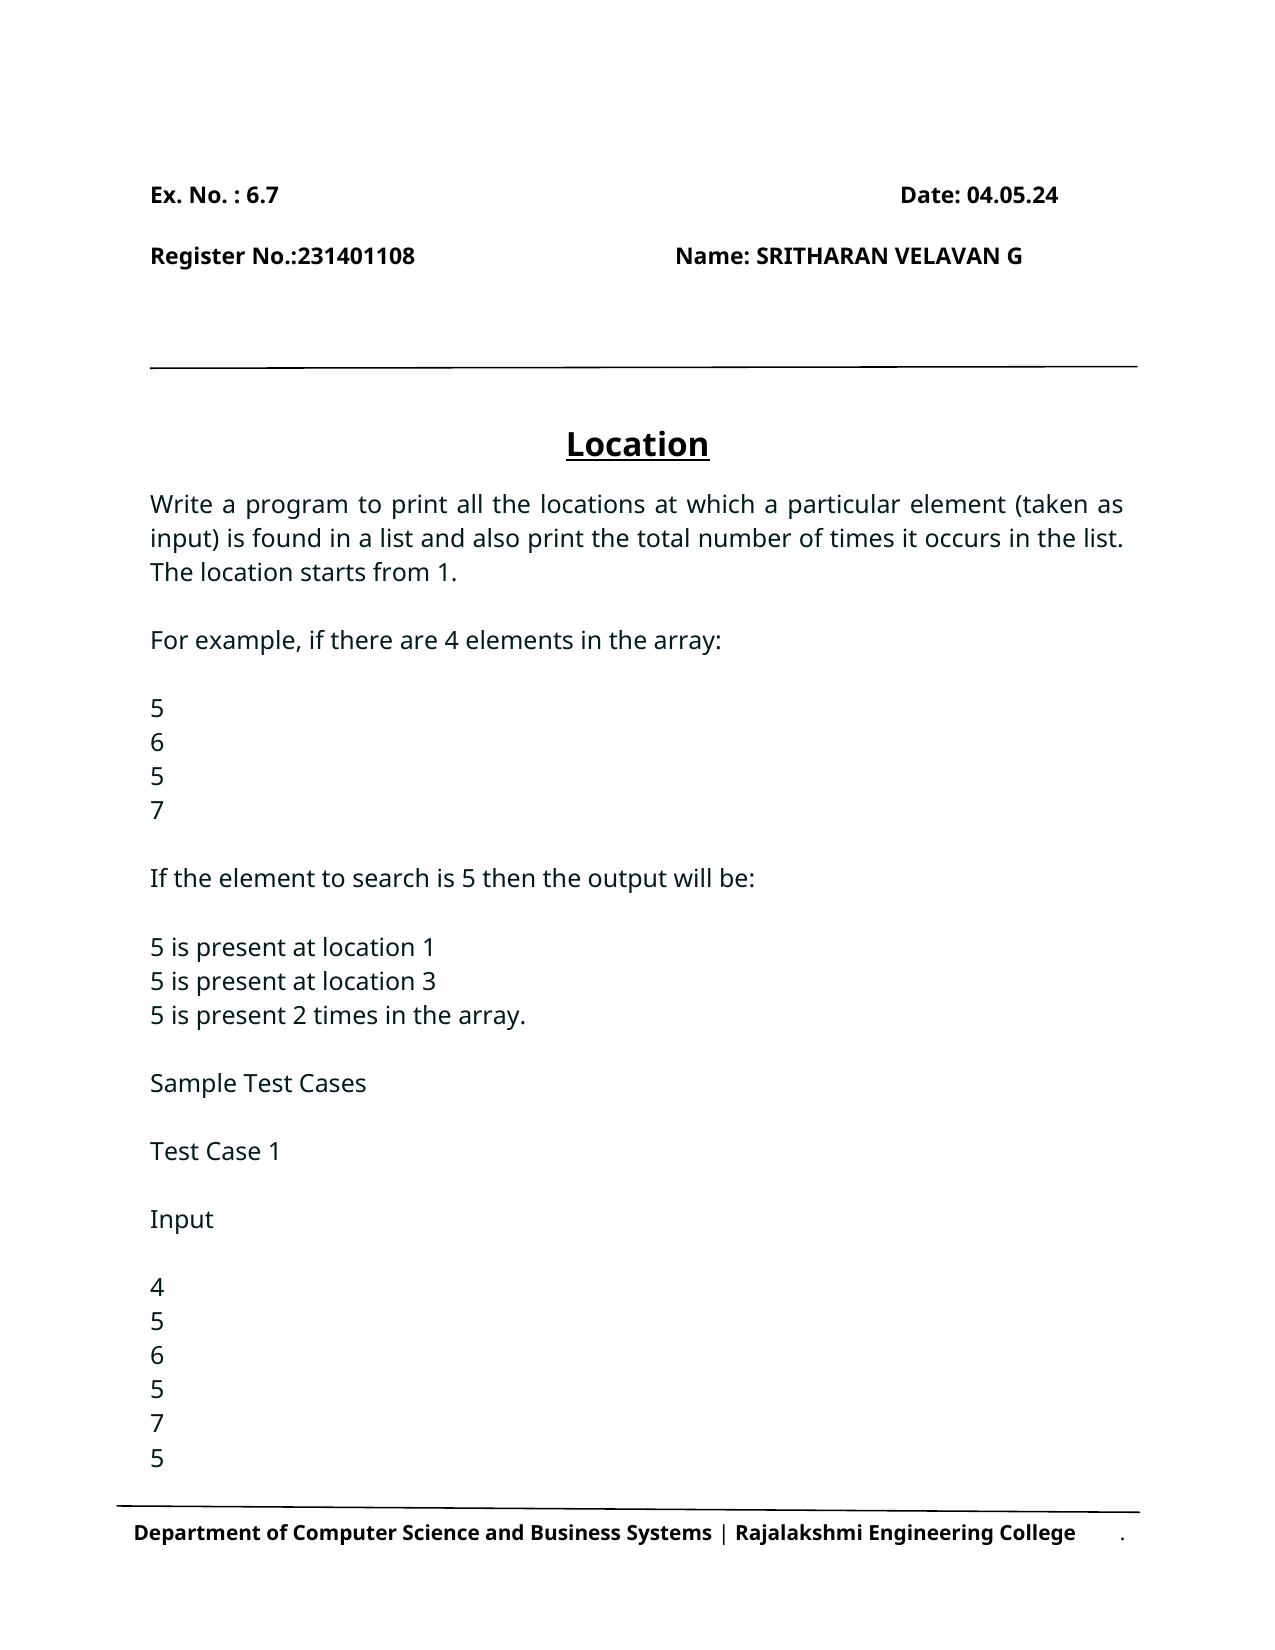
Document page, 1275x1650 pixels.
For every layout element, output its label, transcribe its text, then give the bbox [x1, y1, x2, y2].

text Test Case 1 [150, 1134, 1125, 1168]
text Ex. No. : 6.7 Date: 04.05.24 [150, 179, 1125, 210]
text 6 [150, 725, 1125, 759]
text 5 [150, 1304, 1125, 1338]
text Location [150, 421, 1125, 466]
text Input [150, 1202, 1125, 1236]
text 5 [150, 1372, 1125, 1406]
text Sample Test Cases [150, 1066, 1125, 1099]
text 6 [150, 1338, 1125, 1372]
text If the element to search is 5 then the output will be: [150, 861, 1125, 895]
text 7 [150, 793, 1125, 827]
text Write a program to print all the locations at which a particular element (taken as input) is found in a list and also print the total number of times it occurs in the list. The location starts from 1. [150, 486, 1125, 589]
text 5 is present 2 times in the array. [150, 997, 1125, 1031]
text 5 [150, 1440, 1125, 1474]
text Register No.:231401108 Name: SRITHARAN VELAVAN G [150, 239, 1125, 271]
text 5 [150, 759, 1125, 793]
text 4 [150, 1270, 1125, 1304]
text For example, if there are 4 elements in the array: [150, 623, 1125, 657]
text 5 is present at location 1 [150, 929, 1125, 963]
text 5 [150, 691, 1125, 725]
text 7 [150, 1406, 1125, 1440]
text 5 is present at location 3 [150, 963, 1125, 997]
